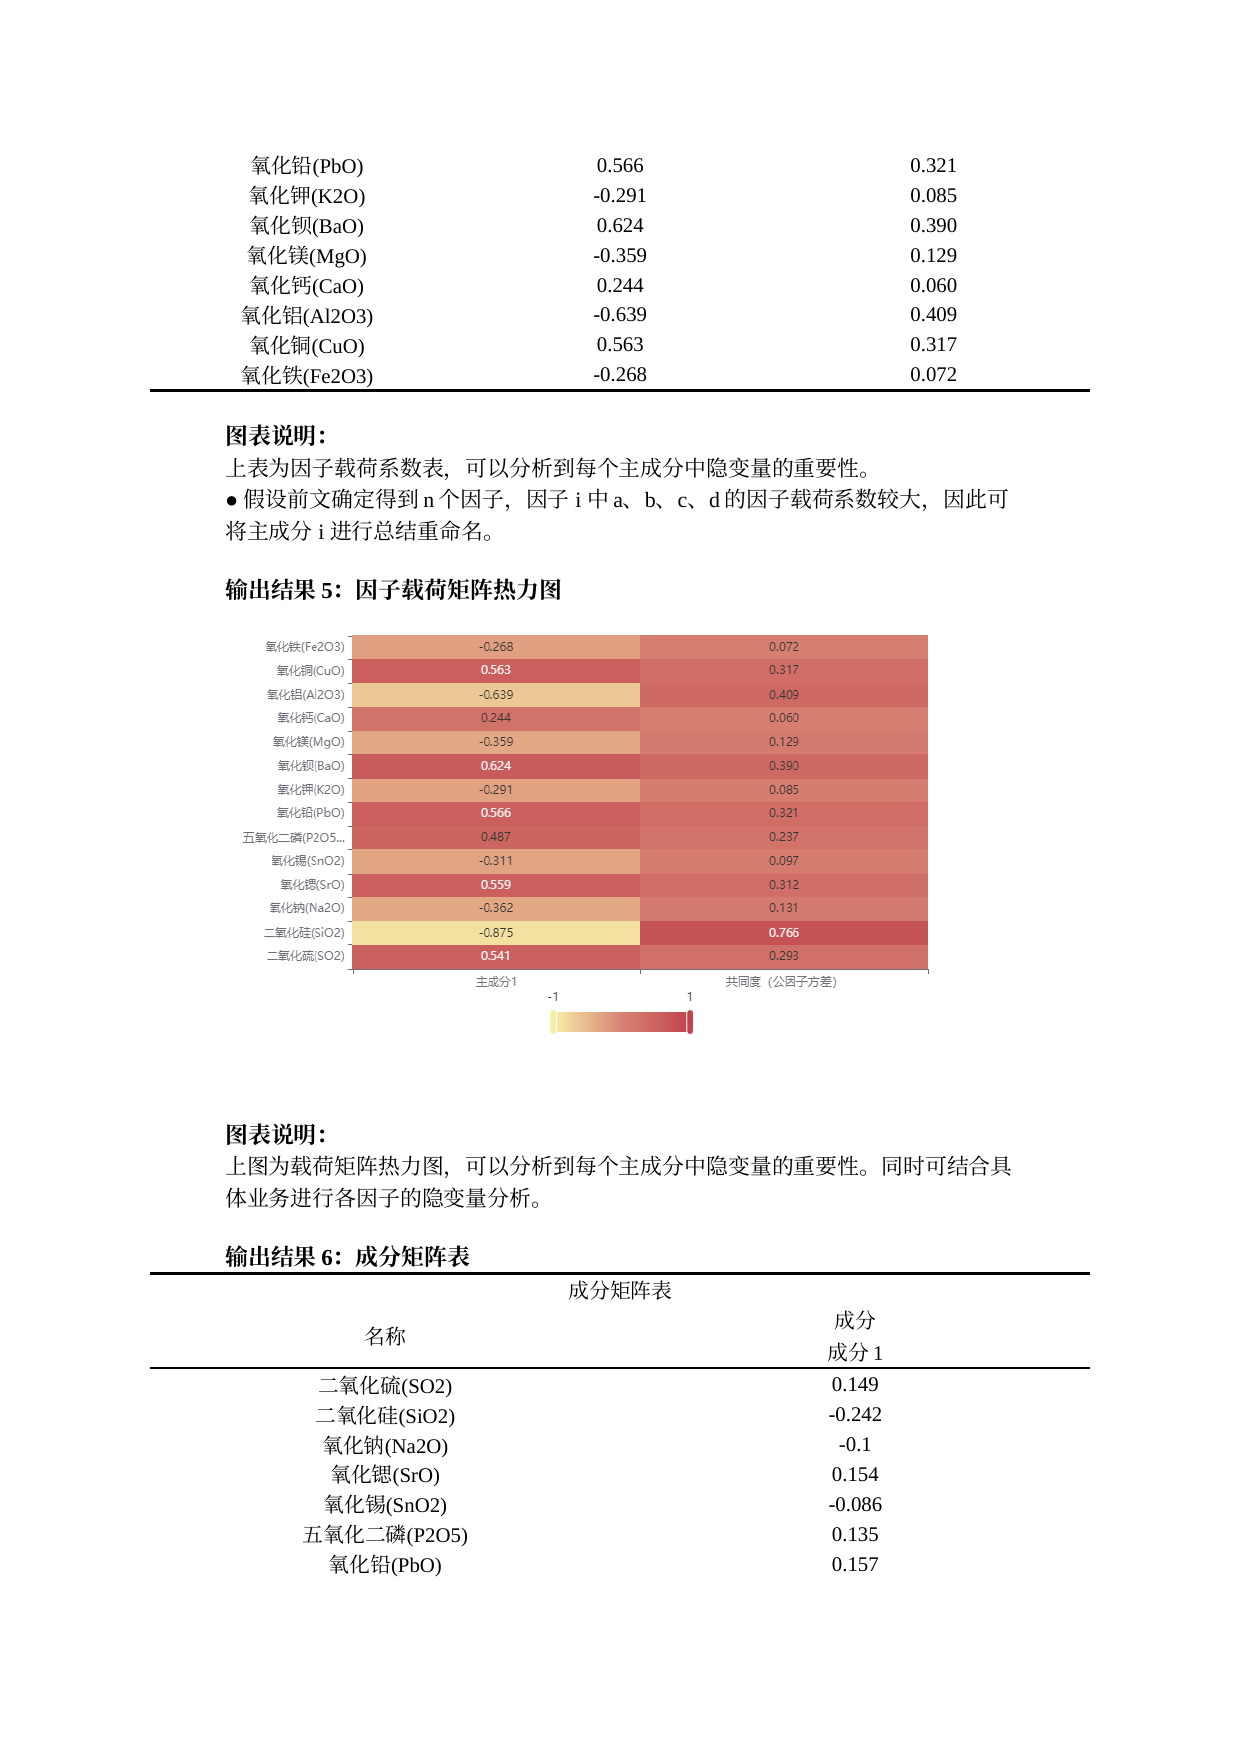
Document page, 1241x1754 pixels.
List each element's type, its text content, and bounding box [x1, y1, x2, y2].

table_cell 0.409 [777, 300, 1090, 329]
table_cell 氧化钾(K2O) [150, 180, 463, 210]
table_cell 0.129 [777, 240, 1090, 269]
text 上图为载荷矩阵热力图，可以分析到每个主成分中隐变量的重要性。同时可结合具体业务进行各因子的隐变量分析。 [225, 1149, 1015, 1212]
table_cell 0.149 [620, 1369, 1090, 1399]
table_cell 氧化钙(CaO) [150, 270, 463, 299]
table_cell -0.086 [620, 1489, 1090, 1519]
table_cell 0.244 [463, 270, 777, 299]
table_cell 氧化铜(CuO) [150, 329, 463, 359]
table_cell 成分1 [620, 1334, 1090, 1367]
text 输出结果5：因子载荷矩阵热力图 [225, 545, 1015, 605]
table_cell 0.135 [620, 1519, 1090, 1549]
table_cell -0.639 [463, 300, 777, 329]
table_cell 0.085 [777, 180, 1090, 210]
table_header 成分矩阵表 [150, 1275, 1090, 1304]
table_cell 0.154 [620, 1459, 1090, 1489]
picture [229, 604, 1011, 1039]
table_cell 0.072 [777, 359, 1090, 389]
table_cell 0.157 [620, 1549, 1090, 1578]
table_cell -0.359 [463, 240, 777, 269]
text 图表说明： [225, 392, 1015, 451]
table_cell 0.563 [463, 329, 777, 359]
table_cell -0.242 [620, 1399, 1090, 1429]
table_cell 0.566 [463, 150, 777, 180]
table_cell 氧化铅(PbO) [150, 150, 463, 180]
table_cell 二氧化硅(SiO2) [150, 1399, 620, 1429]
table_cell 氧化锶(SrO) [150, 1459, 620, 1489]
table_cell 0.624 [463, 210, 777, 240]
table_cell 氧化铁(Fe2O3) [150, 359, 463, 389]
table_cell 0.321 [777, 150, 1090, 180]
text 输出结果6：成分矩阵表 [225, 1212, 1015, 1272]
table_cell -0.268 [463, 359, 777, 389]
table_cell 氧化铅(PbO) [150, 1549, 620, 1578]
table_cell 0.317 [777, 329, 1090, 359]
table_cell 氧化锡(SnO2) [150, 1489, 620, 1519]
table_cell 0.390 [777, 210, 1090, 240]
table_cell 氧化铝(Al2O3) [150, 300, 463, 329]
table_cell 二氧化硫(SO2) [150, 1369, 620, 1399]
table_cell 氧化钠(Na2O) [150, 1429, 620, 1459]
table_cell 氧化镁(MgO) [150, 240, 463, 269]
table_cell -0.291 [463, 180, 777, 210]
table_cell 0.060 [777, 270, 1090, 299]
table_cell 成分 [620, 1304, 1090, 1334]
table_cell -0.1 [620, 1429, 1090, 1459]
text 图表说明： [225, 1090, 1015, 1149]
table_cell 氧化钡(BaO) [150, 210, 463, 240]
table_cell 五氧化二磷(P2O5) [150, 1519, 620, 1549]
text 上表为因子载荷系数表，可以分析到每个主成分中隐变量的重要性。 ● 假设前文确定得到n个因子，因子 i 中a、b、c、d的因子载荷系数较大，因此可将主成分 i 进行总结重命名。 [225, 451, 1015, 545]
table_cell 名称 [150, 1304, 620, 1367]
